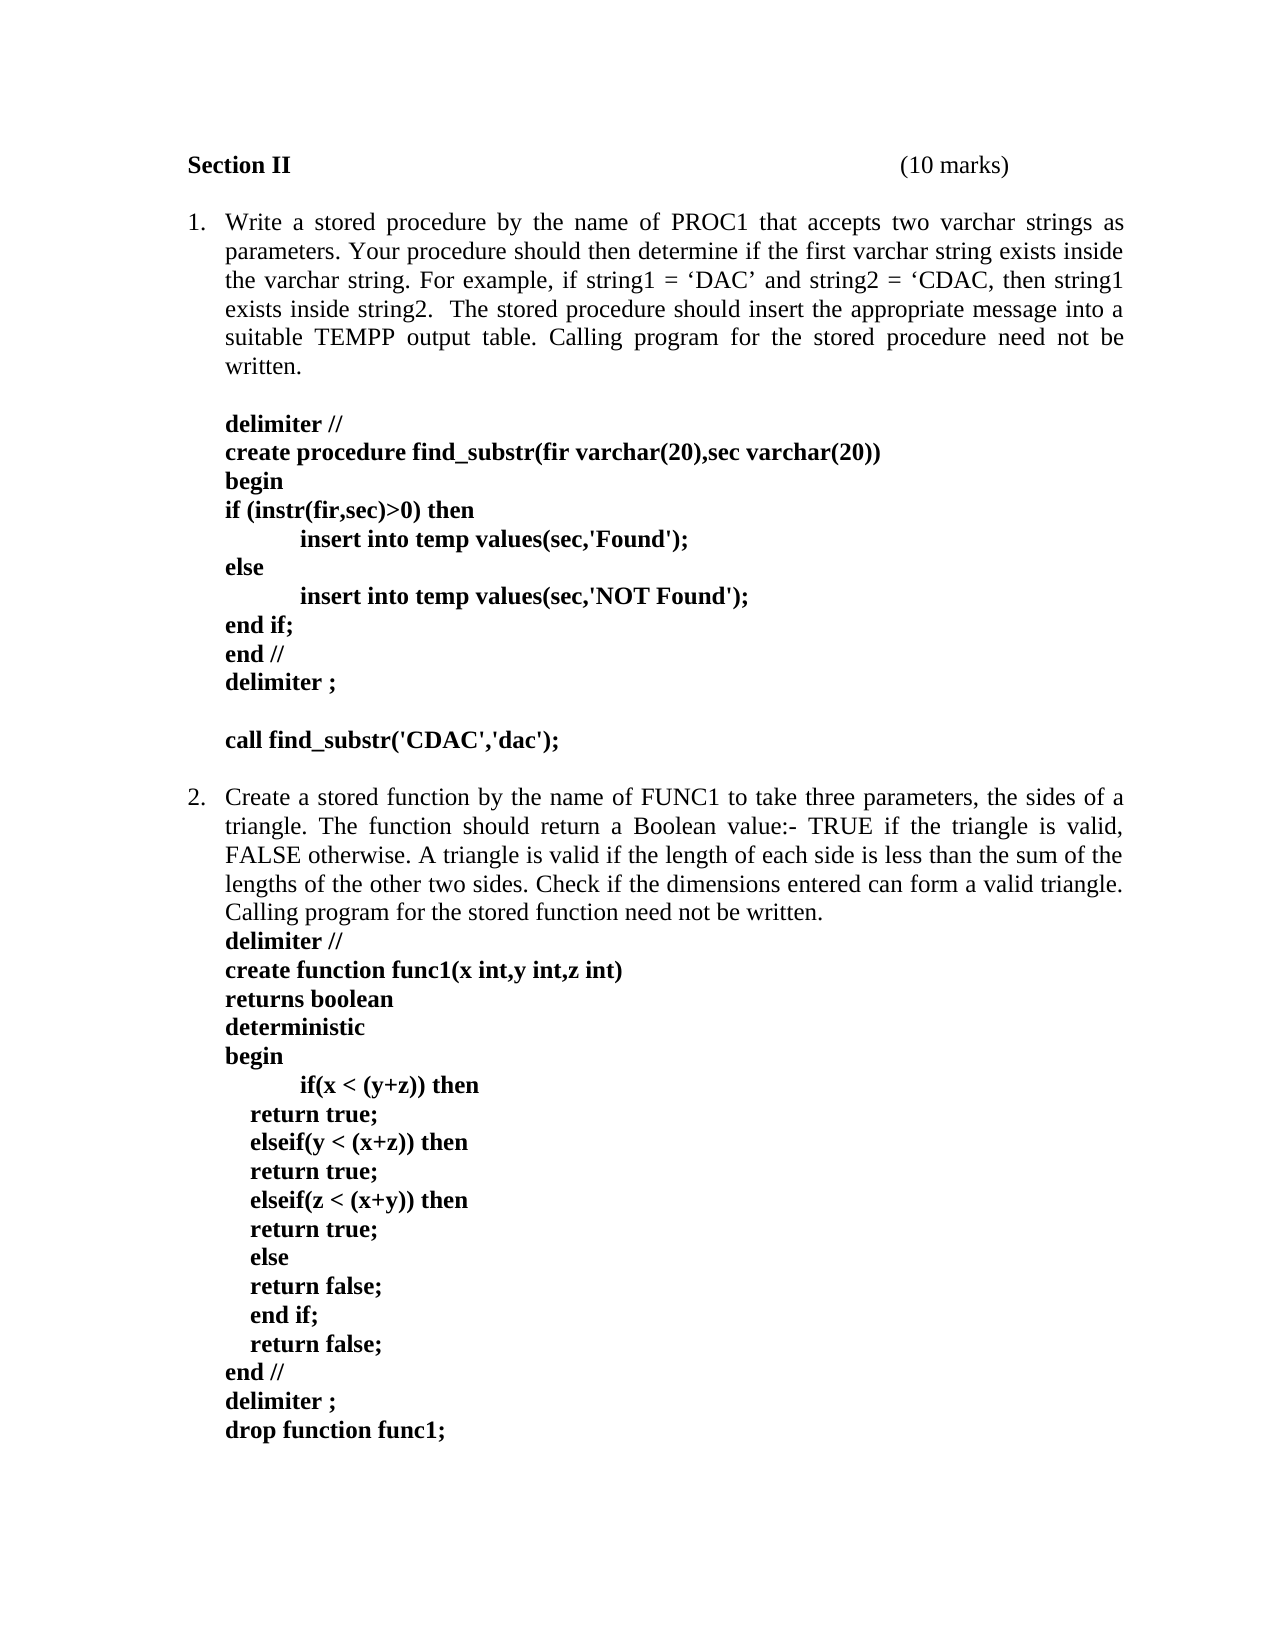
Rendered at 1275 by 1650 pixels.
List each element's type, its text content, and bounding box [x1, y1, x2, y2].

text else [225, 1242, 1125, 1271]
text delimiter ; [225, 1386, 1125, 1415]
text deterministic [225, 1012, 1125, 1041]
text return false; [225, 1329, 1125, 1357]
text insert into temp values(sec,'NOT Found'); [225, 581, 1125, 610]
text returns boolean [225, 984, 1125, 1012]
text end if; [225, 610, 1125, 639]
text call find_substr('CDAC','dac'); [225, 725, 1125, 754]
list Write a stored procedure by the name of PROC1 that accepts two varchar strings as parameters. Your procedure should then determine if the first varchar string exists inside the varchar string. For example, if string1 = ‘DAC’ and string2 = ‘CDAC, then string1 exists inside string2. The stored procedure should insert the appropriate message into a suitable TEMPP output table. Calling program for the stored procedure need not be written. [187, 207, 1125, 380]
text delimiter // [225, 926, 1125, 955]
text create function func1(x int,y int,z int) [225, 955, 1125, 984]
text return true; [225, 1156, 1125, 1185]
text return true; [225, 1214, 1125, 1242]
text elseif(y < (x+z)) then [225, 1127, 1125, 1156]
text create procedure find_substr(fir varchar(20),sec varchar(20)) [225, 437, 1125, 466]
text insert into temp values(sec,'Found'); [225, 524, 1125, 552]
text end // [225, 1357, 1125, 1386]
text delimiter // [225, 409, 1125, 437]
text return false; [225, 1271, 1125, 1300]
text end if; [225, 1300, 1125, 1329]
text drop function func1; [225, 1415, 1125, 1444]
text if(x < (y+z)) then [225, 1070, 1125, 1099]
text elseif(z < (x+y)) then [225, 1185, 1125, 1214]
text return true; [225, 1099, 1125, 1127]
text if (instr(fir,sec)>0) then [225, 495, 1125, 524]
text else [225, 552, 1125, 581]
text end // [225, 639, 1125, 667]
text delimiter ; [225, 667, 1125, 696]
text Section II (10 marks) [187, 150, 1125, 179]
text begin [225, 1041, 1125, 1070]
text begin [225, 466, 1125, 495]
list Create a stored function by the name of FUNC1 to take three parameters, the sides of a triangle. The function should return a Boolean value:- TRUE if the triangle is valid, FALSE otherwise. A triangle is valid if the length of each side is less than the sum of the lengths of the other two sides. Check if the dimensions entered can form a valid triangle. Calling program for the stored function need not be written. [187, 782, 1125, 926]
